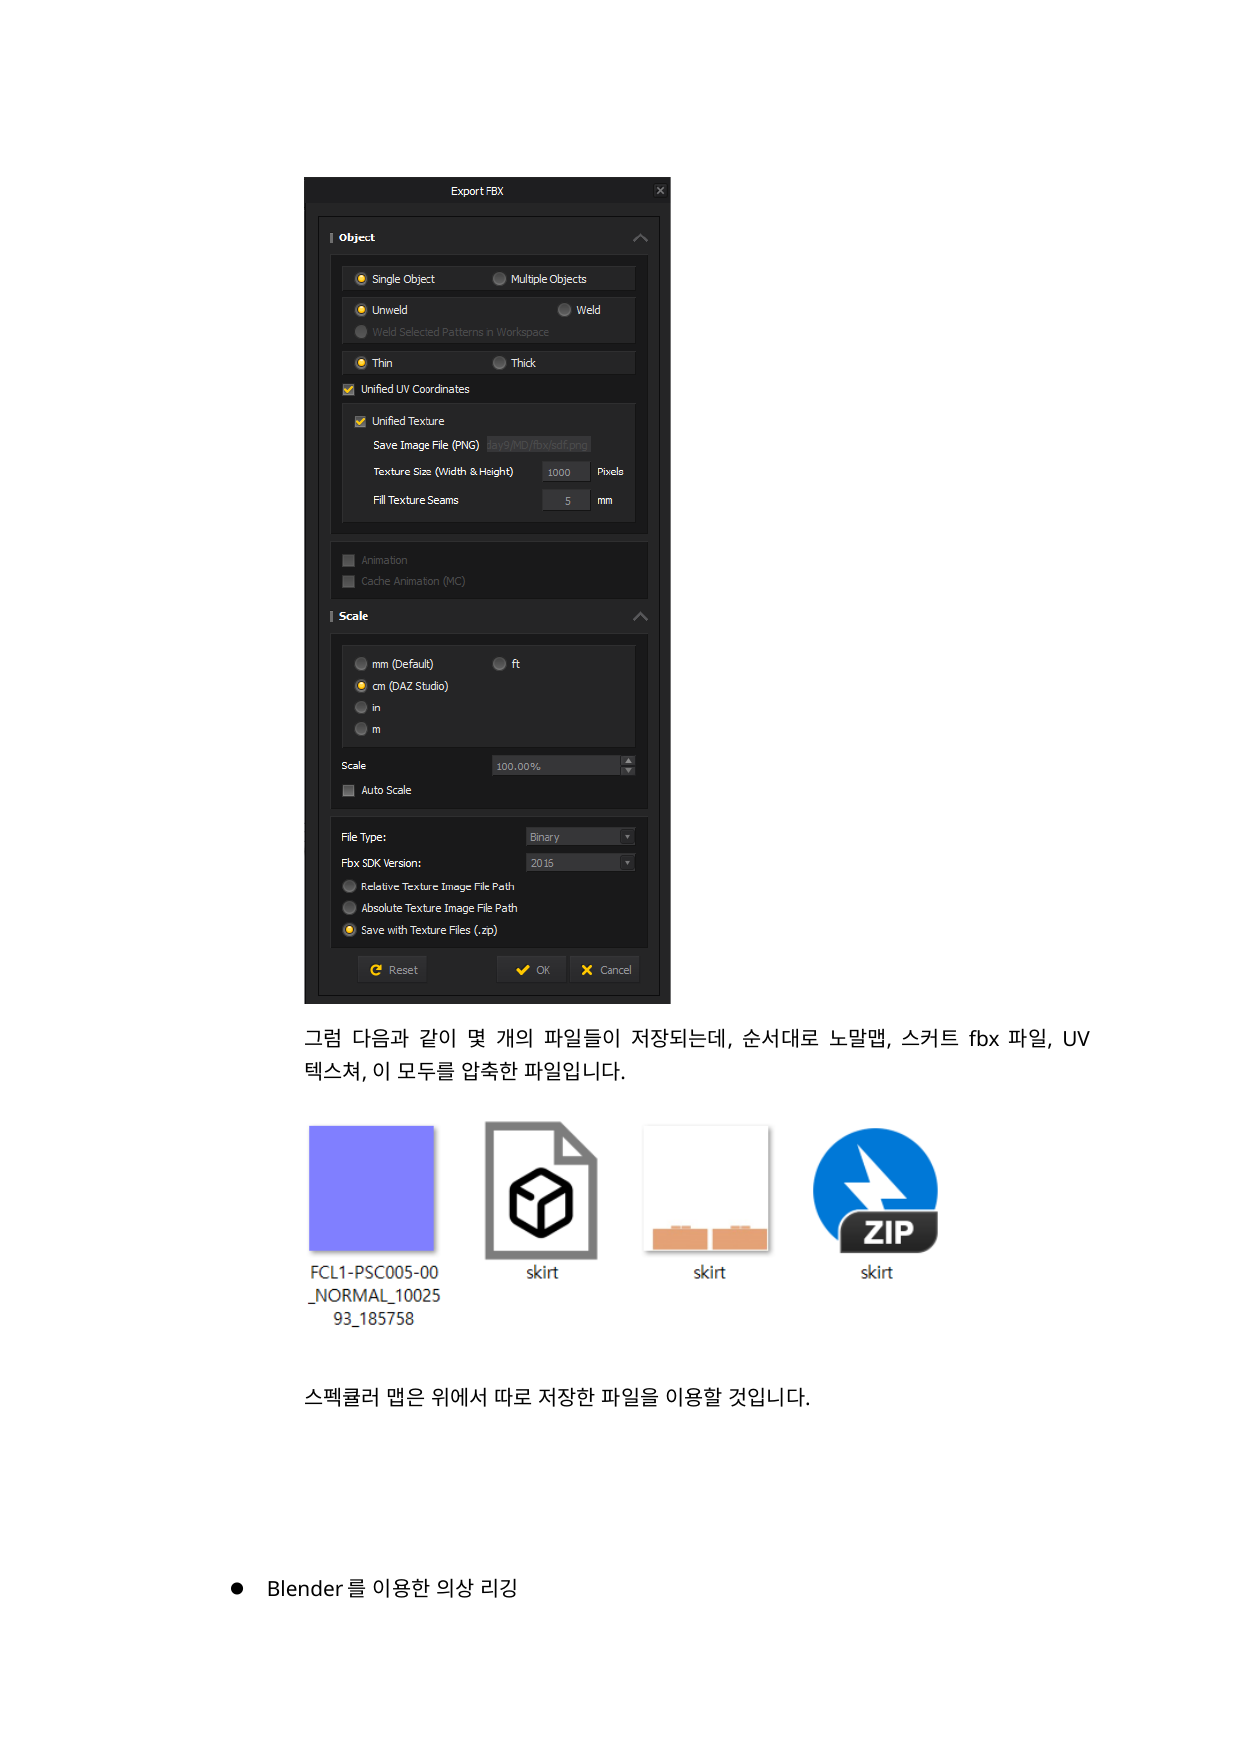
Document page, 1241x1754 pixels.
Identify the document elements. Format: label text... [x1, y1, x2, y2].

picture [304, 177, 671, 1004]
list Blender를 이용한 의상 리깅 [229, 1573, 1090, 1603]
picture [285, 1104, 1082, 1363]
list 스펙큘러 맵은 위에서 따로 저장한 파일을 이용할 것입니다. [304, 1381, 1090, 1412]
list 그럼 다음과 같이 몇 개의 파일들이 저장되는데, 순서대로 노말맵, 스커트 fbx 파일, UV 텍스쳐, 이 모두를 압축한 파일입니다. [304, 1022, 1090, 1085]
